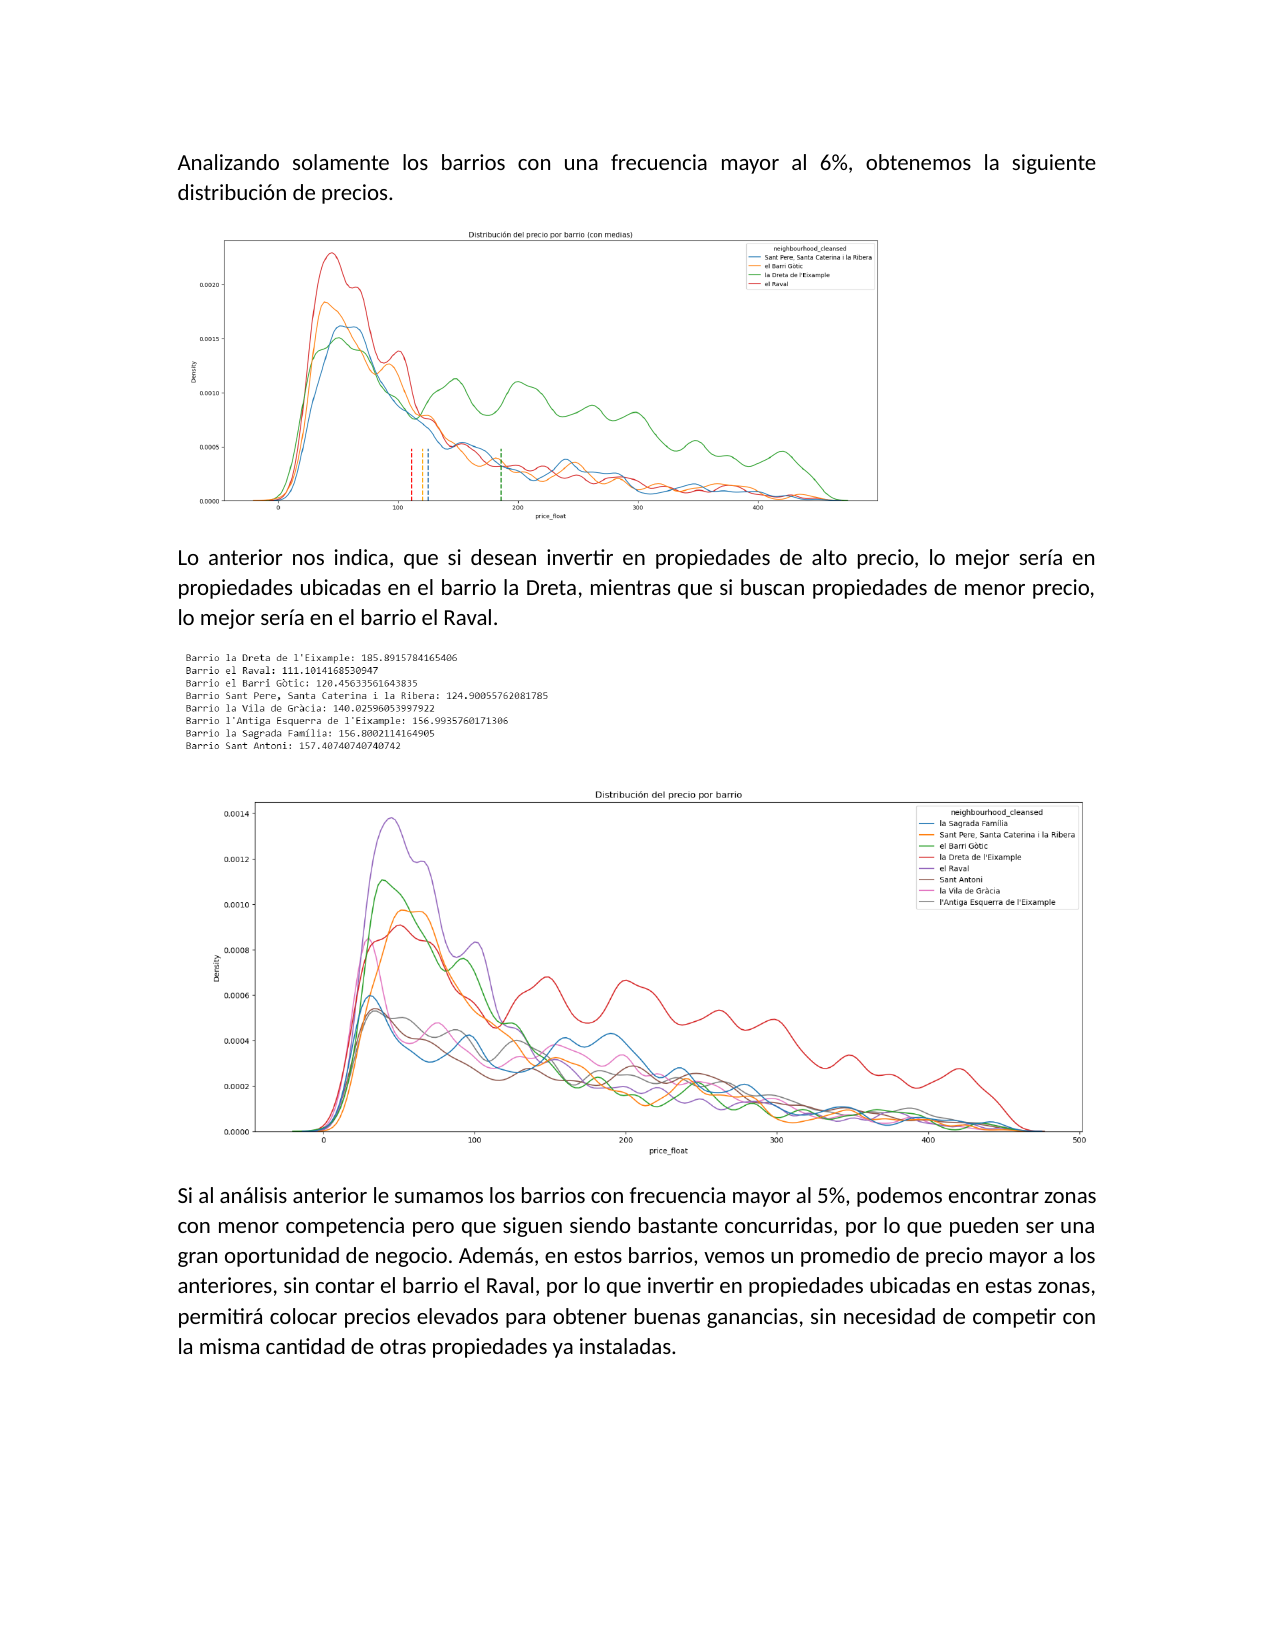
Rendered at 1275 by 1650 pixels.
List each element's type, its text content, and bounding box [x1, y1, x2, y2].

picture [177, 774, 1098, 1162]
picture [177, 650, 563, 756]
text Lo anterior nos indica, que si desean invertir en propiedades de alto precio, lo mejor sería en propiedades ubicadas en el barrio la Dreta, mientras que si buscan propiedades de menor precio, lo mejor sería en el barrio el Raval. [177, 543, 1098, 631]
text Si al análisis anterior le sumamos los barrios con frecuencia mayor al 5%, podemos encontrar zonas con menor competencia pero que siguen siendo bastante concurridas, por lo que pueden ser una gran oportunidad de negocio. Además, en estos barrios, vemos un promedio de precio mayor a los anteriores, sin contar el barrio el Raval, por lo que invertir en propiedades ubicadas en estas zonas, permitirá colocar precios elevados para obtener buenas ganancias, sin necesidad de competir con la misma cantidad de otras propiedades ya instaladas. [177, 1181, 1098, 1360]
text Analizando solamente los barrios con una frecuencia mayor al 6%, obtenemos la siguiente distribución de precios. [177, 148, 1098, 206]
picture [177, 224, 883, 524]
